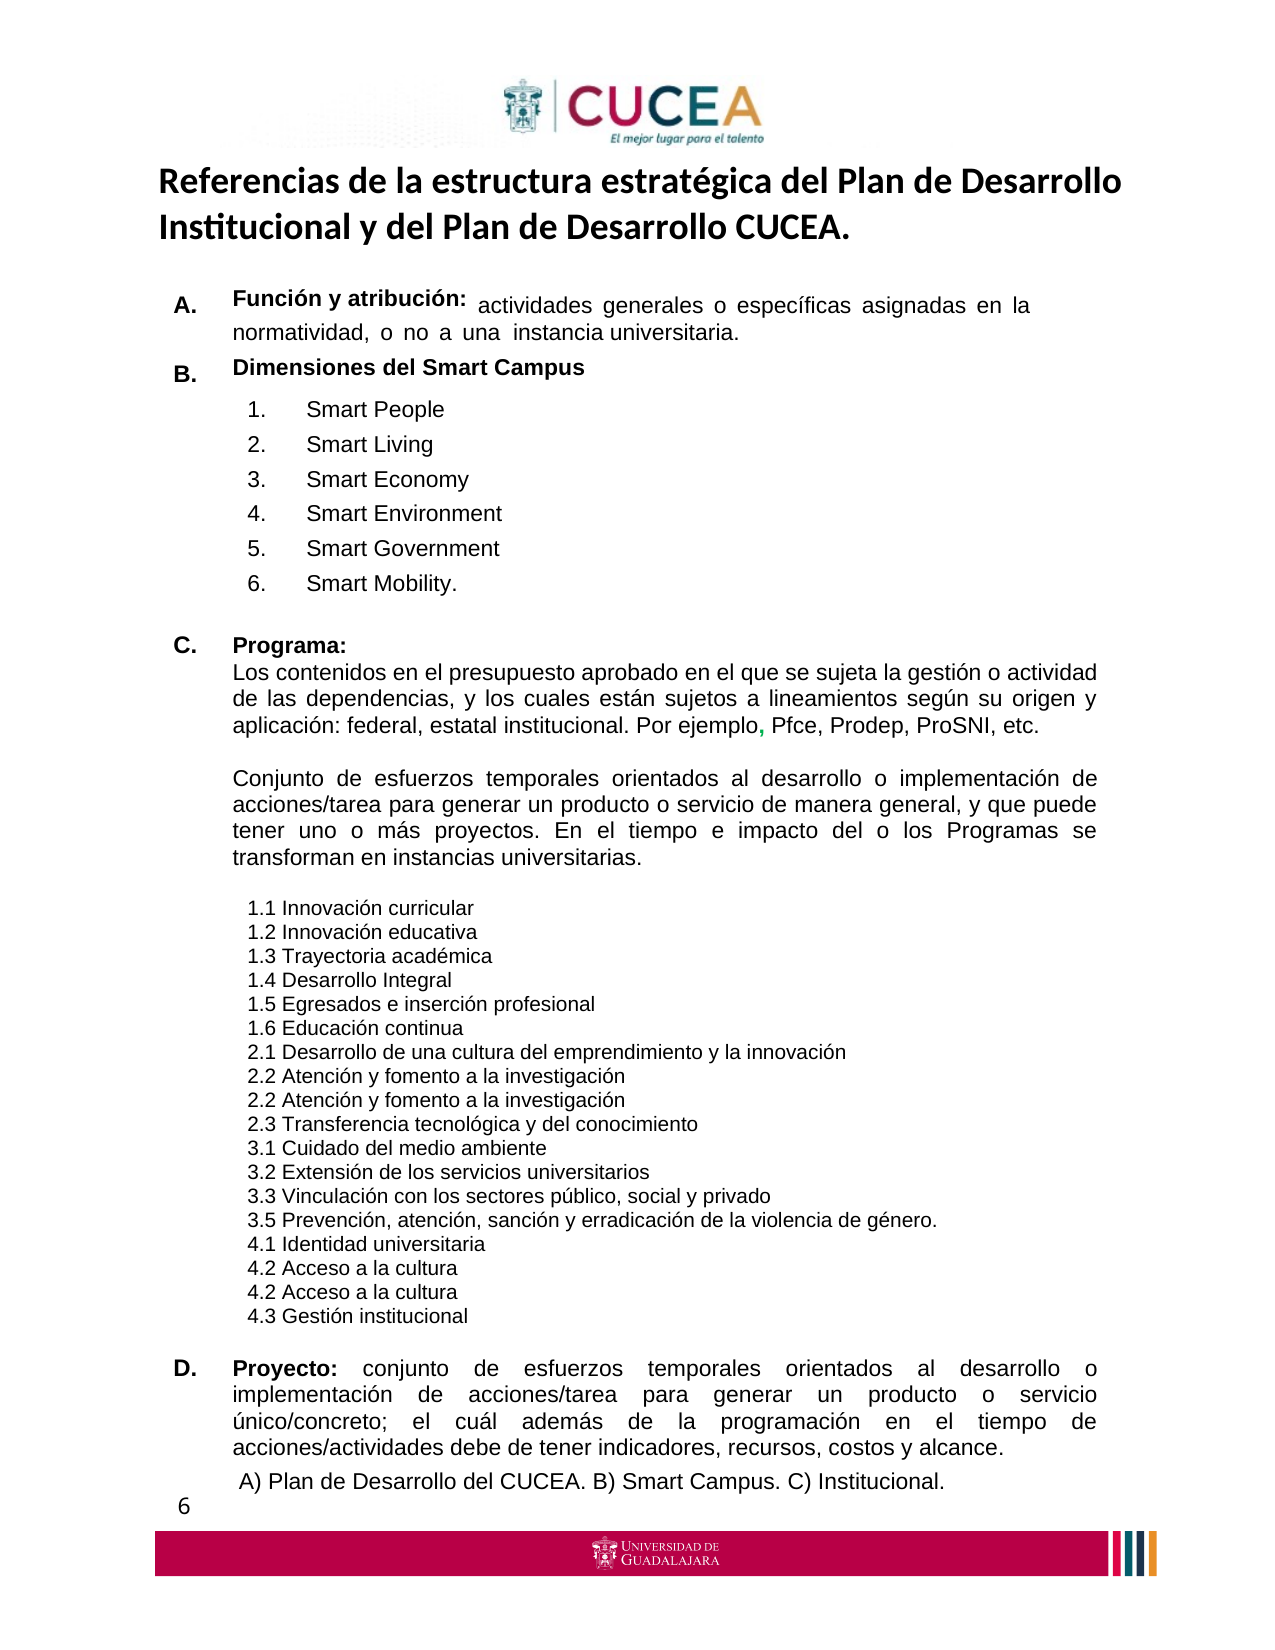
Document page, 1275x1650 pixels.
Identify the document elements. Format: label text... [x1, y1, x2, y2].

text 1.1 Innovación curricular [247, 896, 1158, 920]
text 2.3 Transferencia tecnológica y del conocimiento [247, 1112, 1158, 1136]
text 4.3 Gestión institucional [247, 1303, 1098, 1327]
list Conjunto de esfuerzos temporales orientados al desarrollo o implementación de acciones/tarea para generar un producto o servicio de manera general, y que puede tener uno o más proyectos. En el tiempo e impacto del o los Programas se transforman en instancias universitarias. [232, 764, 1098, 870]
text 2.2 Atención y fomento a la investigación [247, 1064, 1158, 1088]
list Proyecto: conjunto de esfuerzos temporales orientados al desarrollo o implementación de acciones/tarea para generar un producto o servicio único/concreto; el cuál además de la programación en el tiempo de acciones/actividades debe de tener indicadores, recursos, costos y alcance. [173, 1354, 1098, 1461]
text 4.2 Acceso a la cultura [247, 1256, 1158, 1279]
list Smart People [247, 396, 1098, 422]
text 1.3 Trayectoria académica [247, 944, 1158, 968]
text A) Plan de Desarrollo del CUCEA. B) Smart Campus. C) Institucional. [232, 1461, 1158, 1494]
list Programa: [173, 631, 1158, 659]
list Smart Economy [247, 466, 1098, 492]
list Los contenidos en el presupuesto aprobado en el que se sujeta la gestión o actividad de las dependencias, y los cuales están sujetos a lineamientos según su origen y aplicación: federal, estatal institucional. Por ejemplo, Pfce, Prodep, ProSNI, etc. [232, 659, 1098, 738]
text 1.4 Desarrollo Integral [247, 968, 1158, 992]
text 3.1 Cuidado del medio ambiente [247, 1136, 1158, 1160]
text 1.2 Innovación educativa [247, 920, 1158, 944]
text Referencias de la estructura estratégica del Plan de Desarrollo Institucional y del Plan de Desarrollo CUCEA. [158, 157, 1158, 249]
list Smart Mobility. [247, 570, 1098, 597]
list Smart Living [247, 431, 1098, 457]
picture [201, 75, 953, 148]
text 4.2 Acceso a la cultura [247, 1279, 1158, 1303]
picture [592, 1536, 720, 1570]
text 3.2 Extensión de los servicios universitarios [247, 1160, 1158, 1184]
list Smart Government [247, 535, 1098, 562]
list Dimensiones del Smart Campus [173, 353, 1098, 387]
text 1.6 Educación continua [247, 1016, 1158, 1040]
list Smart Environment [247, 500, 1098, 527]
text 4.1 Identidad universitaria [247, 1232, 1158, 1256]
list Función y atribución: actividades generales o específicas asignadas en la normatividad, o no a una instancia universitaria. [173, 285, 1098, 345]
text 3.3 Vinculación con los sectores público, social y privado [247, 1184, 1158, 1208]
text 1.5 Egresados e inserción profesional [247, 992, 1158, 1016]
text 2.2 Atención y fomento a la investigación [247, 1088, 1158, 1112]
text 2.1 Desarrollo de una cultura del emprendimiento y la innovación [247, 1040, 1158, 1064]
text 3.5 Prevención, atención, sanción y erradicación de la violencia de género. [247, 1208, 1158, 1232]
